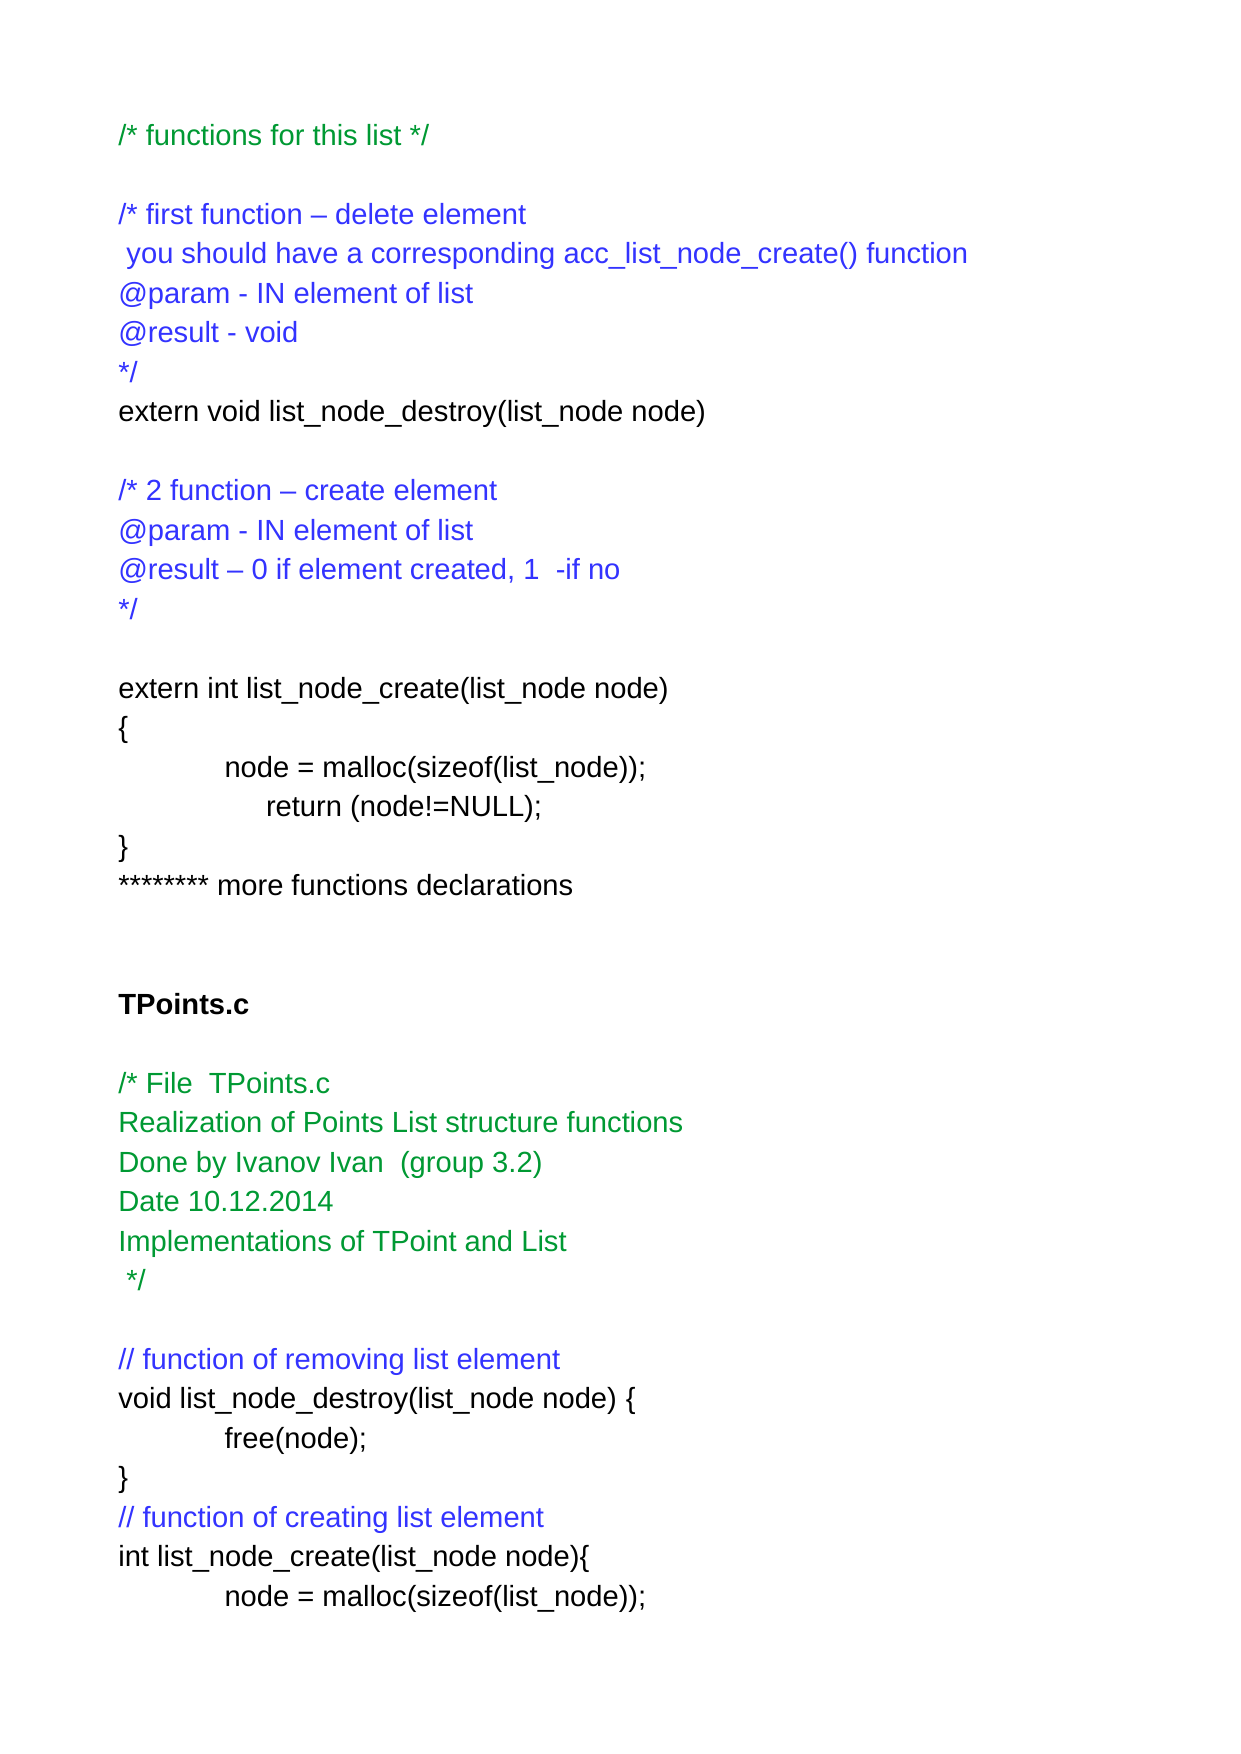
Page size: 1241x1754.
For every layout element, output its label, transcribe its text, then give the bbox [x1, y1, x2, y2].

text Implementations of TPoint and List [118, 1223, 1122, 1257]
text } [118, 1460, 1122, 1494]
text extern void list_node_destroy(list_node node) [118, 394, 1122, 428]
text */ [118, 1263, 1122, 1297]
text @param - IN element of list [118, 513, 1122, 546]
text { [118, 710, 1122, 744]
text @param - IN element of list [118, 276, 1122, 309]
text /* functions for this list */ [118, 118, 1122, 152]
text /* first function – delete element [118, 197, 1122, 231]
text int list_node_create(list_node node){ [118, 1539, 1122, 1573]
text } [118, 829, 1122, 862]
text void list_node_destroy(list_node node) { [118, 1381, 1122, 1415]
text Realization of Points List structure functions [118, 1105, 1122, 1139]
text Done by Ivanov Ivan (group 3.2) [118, 1144, 1122, 1178]
text Date 10.12.2014 [118, 1184, 1122, 1218]
text node = malloc(sizeof(list_node)); [118, 1579, 1122, 1612]
text @result – 0 if element created, 1 -if no [118, 552, 1122, 586]
text // function of creating list element [118, 1500, 1122, 1533]
text ******** more functions declarations [118, 868, 1122, 902]
text TPoints.c [118, 987, 1122, 1020]
text */ [118, 355, 1122, 388]
text // function of removing list element [118, 1342, 1122, 1376]
text return (node!=NULL); [118, 789, 1122, 823]
text */ [118, 592, 1122, 625]
text /* 2 function – create element [118, 473, 1122, 507]
text @result - void [118, 316, 1122, 349]
text extern int list_node_create(list_node node) [118, 671, 1122, 704]
text you should have a corresponding acc_list_node_create() function [118, 237, 1122, 270]
text free(node); [118, 1421, 1122, 1454]
text /* File TPoints.c [118, 1066, 1122, 1099]
text node = malloc(sizeof(list_node)); [118, 750, 1122, 783]
